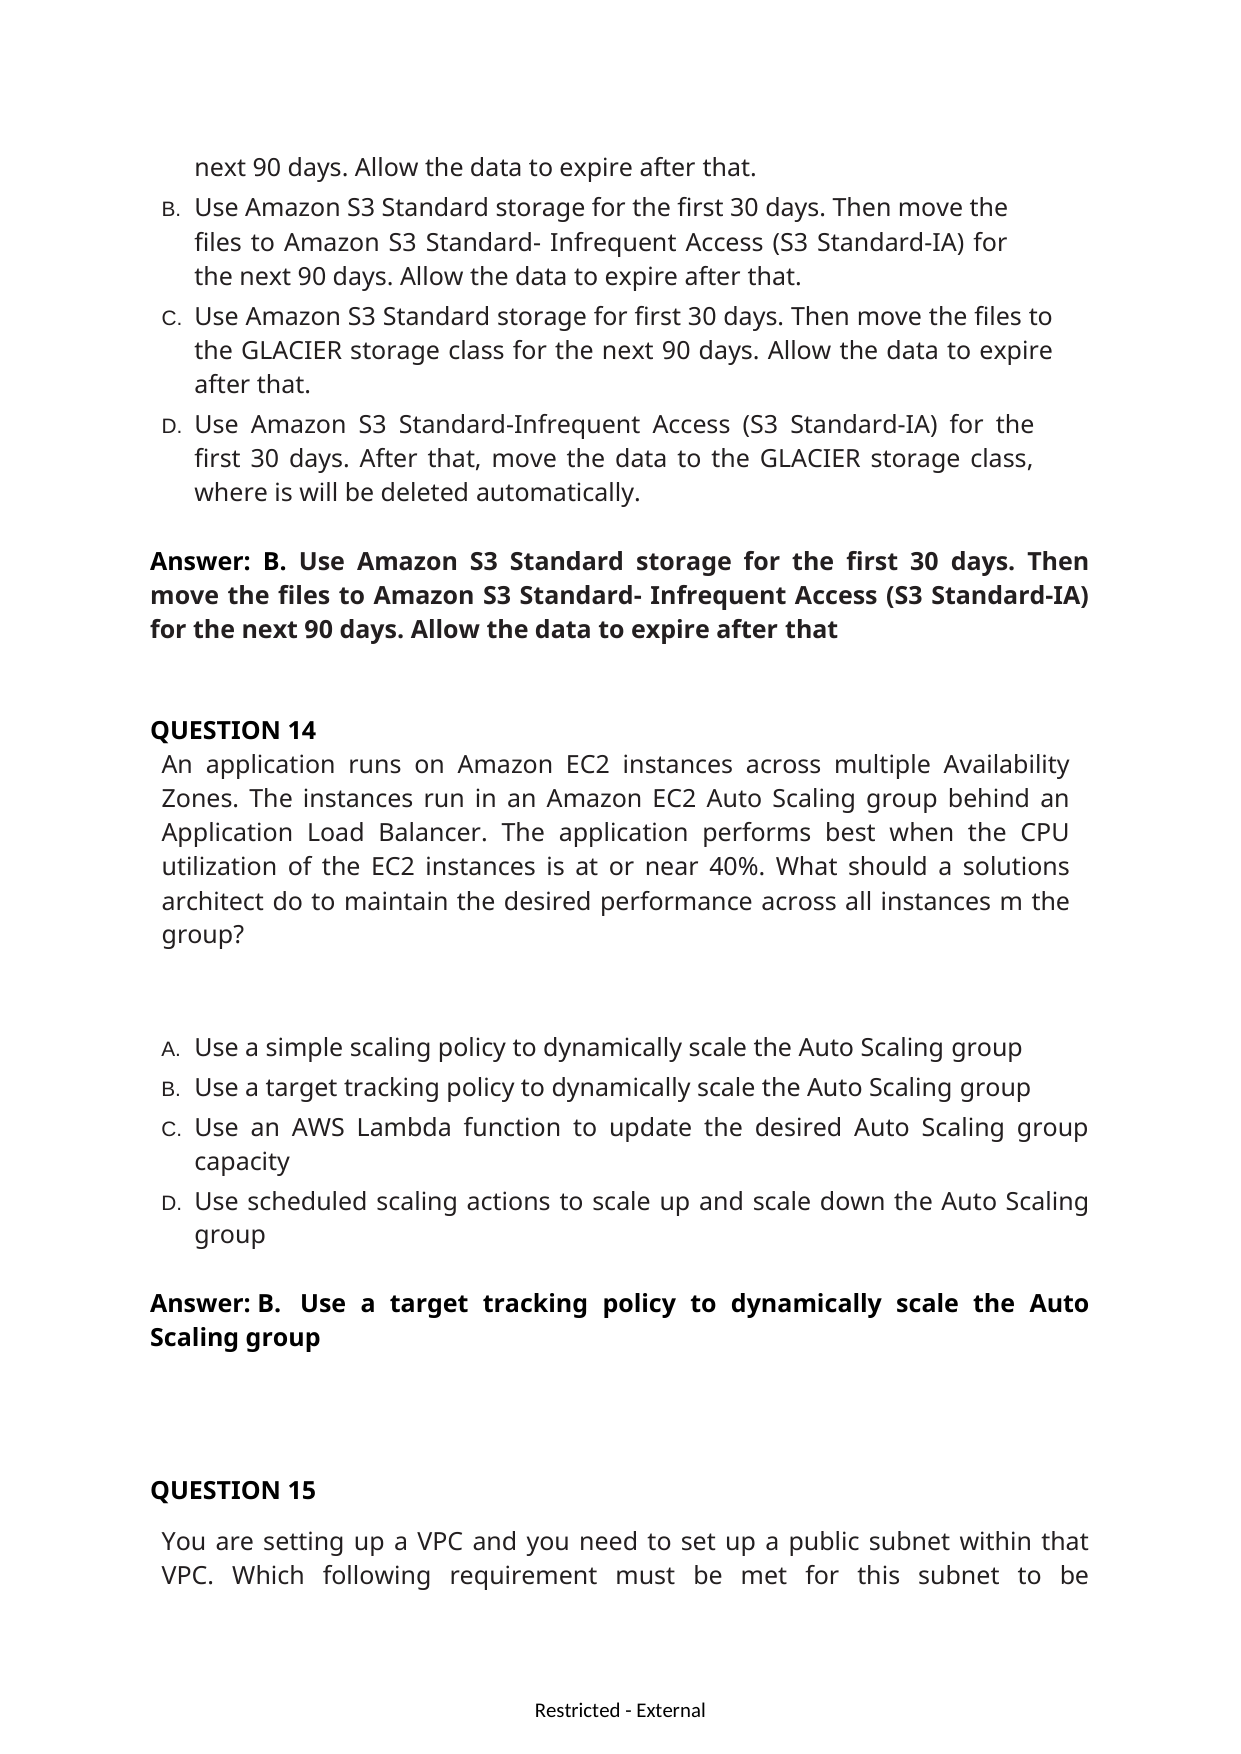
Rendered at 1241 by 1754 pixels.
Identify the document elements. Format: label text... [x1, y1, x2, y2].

text QUESTION 15 [150, 1473, 1090, 1507]
text QUESTION 14 [150, 713, 1090, 747]
text Answer: B. Use Amazon S3 Standard storage for the first 30 days. Then move the files to Amazon S3 Standard- Infrequent Access (S3 Standard-IA) for the next 90 days. Allow the data to expire after that [150, 543, 1090, 645]
list Use a simple scaling policy to dynamically scale the Auto Scaling group [161, 1030, 1090, 1064]
list Use a target tracking policy to dynamically scale the Auto Scaling group [161, 1070, 1090, 1104]
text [161, 1523, 1090, 1592]
list Use Amazon S3 Standard-Infrequent Access (S3 Standard-IA) for the first 30 days. After that, move the data to the GLACIER storage class, where is will be deleted automatically. [161, 407, 1036, 509]
list Use Amazon S3 Standard storage for the first 30 days. Then move the files to Amazon S3 Standard- Infrequent Access (S3 Standard-IA) for the next 90 days. Allow the data to expire after that. [161, 190, 1009, 292]
list Use an AWS Lambda function to update the desired Auto Scaling group capacity [161, 1109, 1090, 1177]
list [161, 150, 1068, 184]
list Use scheduled scaling actions to scale up and scale down the Auto Scaling group [161, 1183, 1090, 1251]
subtitle Answer: B. Use a target tracking policy to dynamically scale the Auto Scaling group [150, 1286, 1090, 1354]
text An application runs on Amazon EC2 instances across multiple Availability Zones. The instances run in an Amazon EC2 Auto Scaling group behind an Application Load Balancer. The application performs best when the CPU utilization of the EC2 instances is at or near 40%. What should a solutions architect do to maintain the desired performance across all instances m the group? [161, 747, 1071, 951]
list Use Amazon S3 Standard storage for first 30 days. Then move the files to the GLACIER storage class for the next 90 days. Allow the data to expire after that. [161, 298, 1054, 401]
